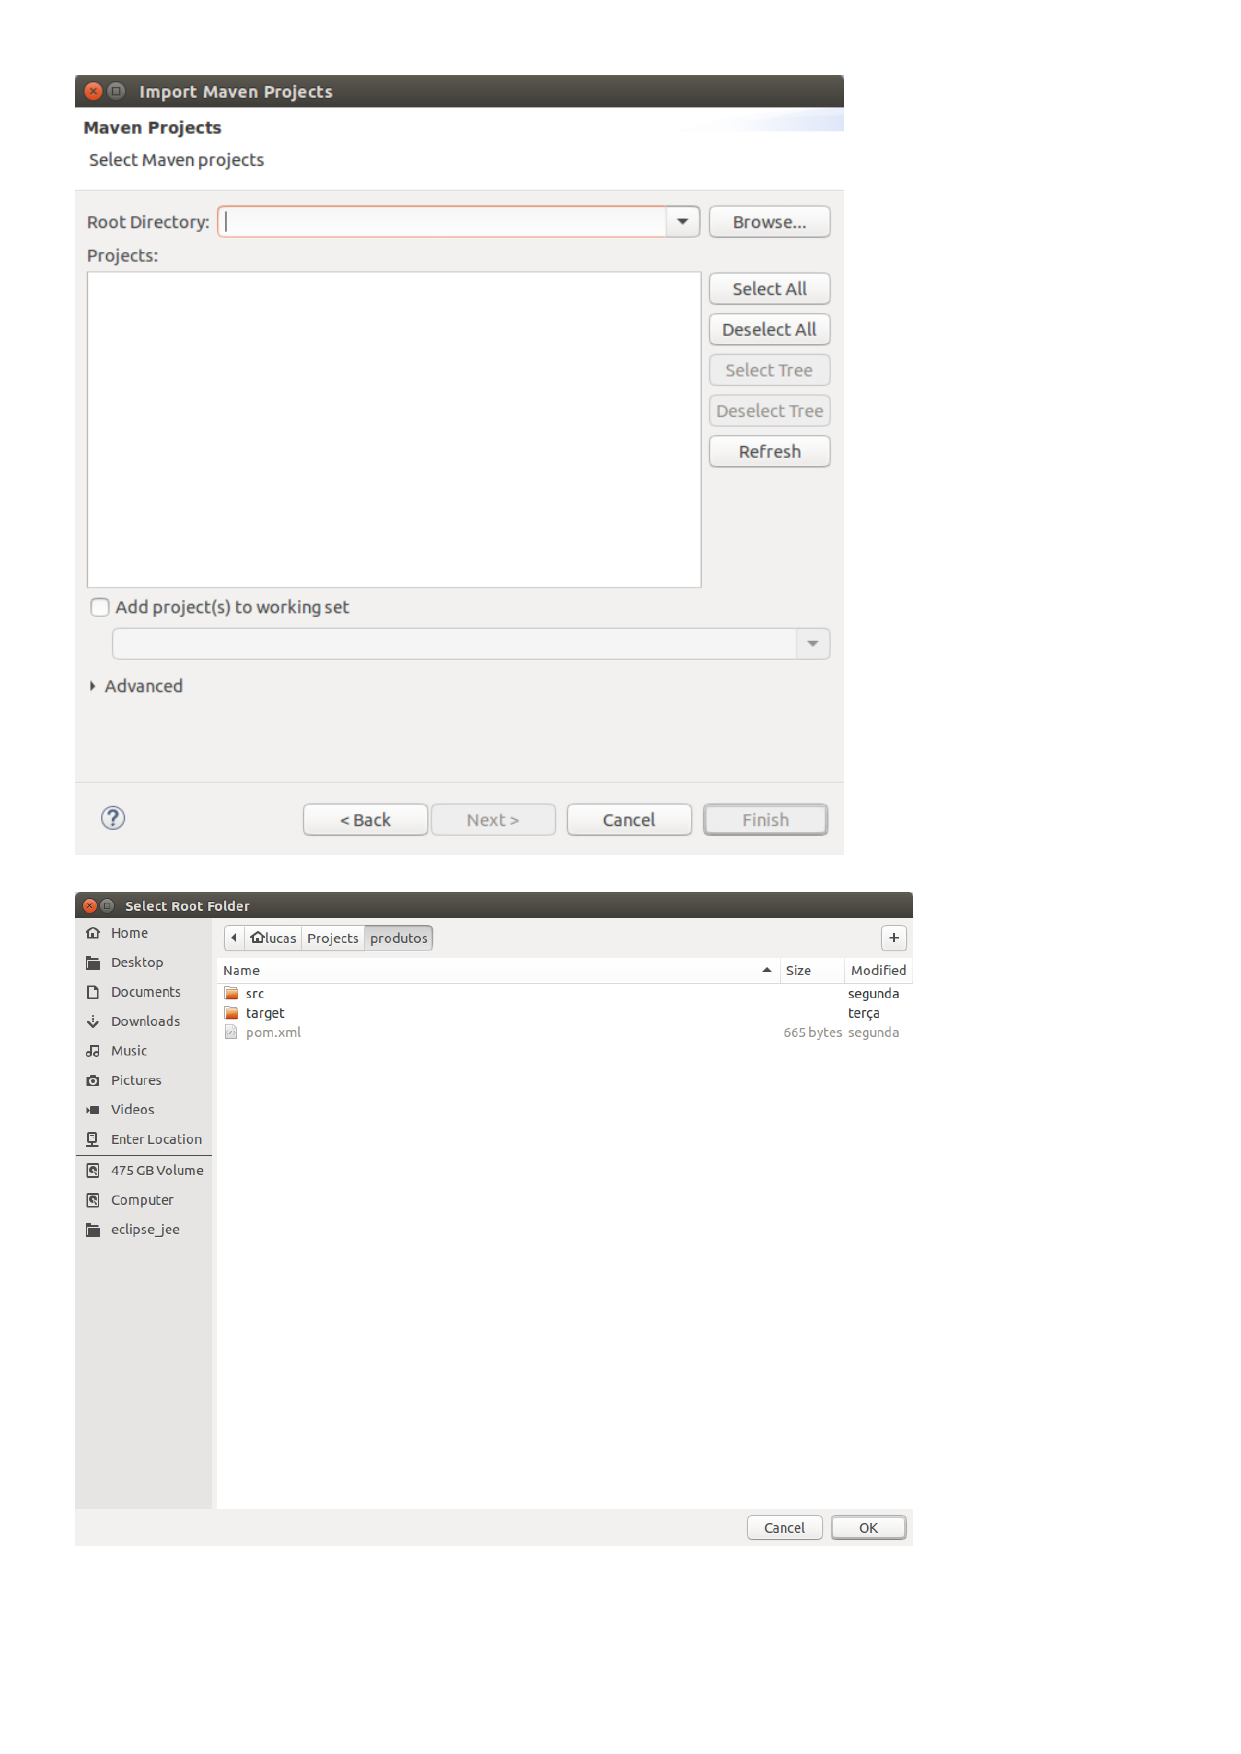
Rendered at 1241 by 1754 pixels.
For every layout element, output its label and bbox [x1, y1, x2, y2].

picture [75, 75, 844, 855]
picture [75, 892, 913, 1546]
